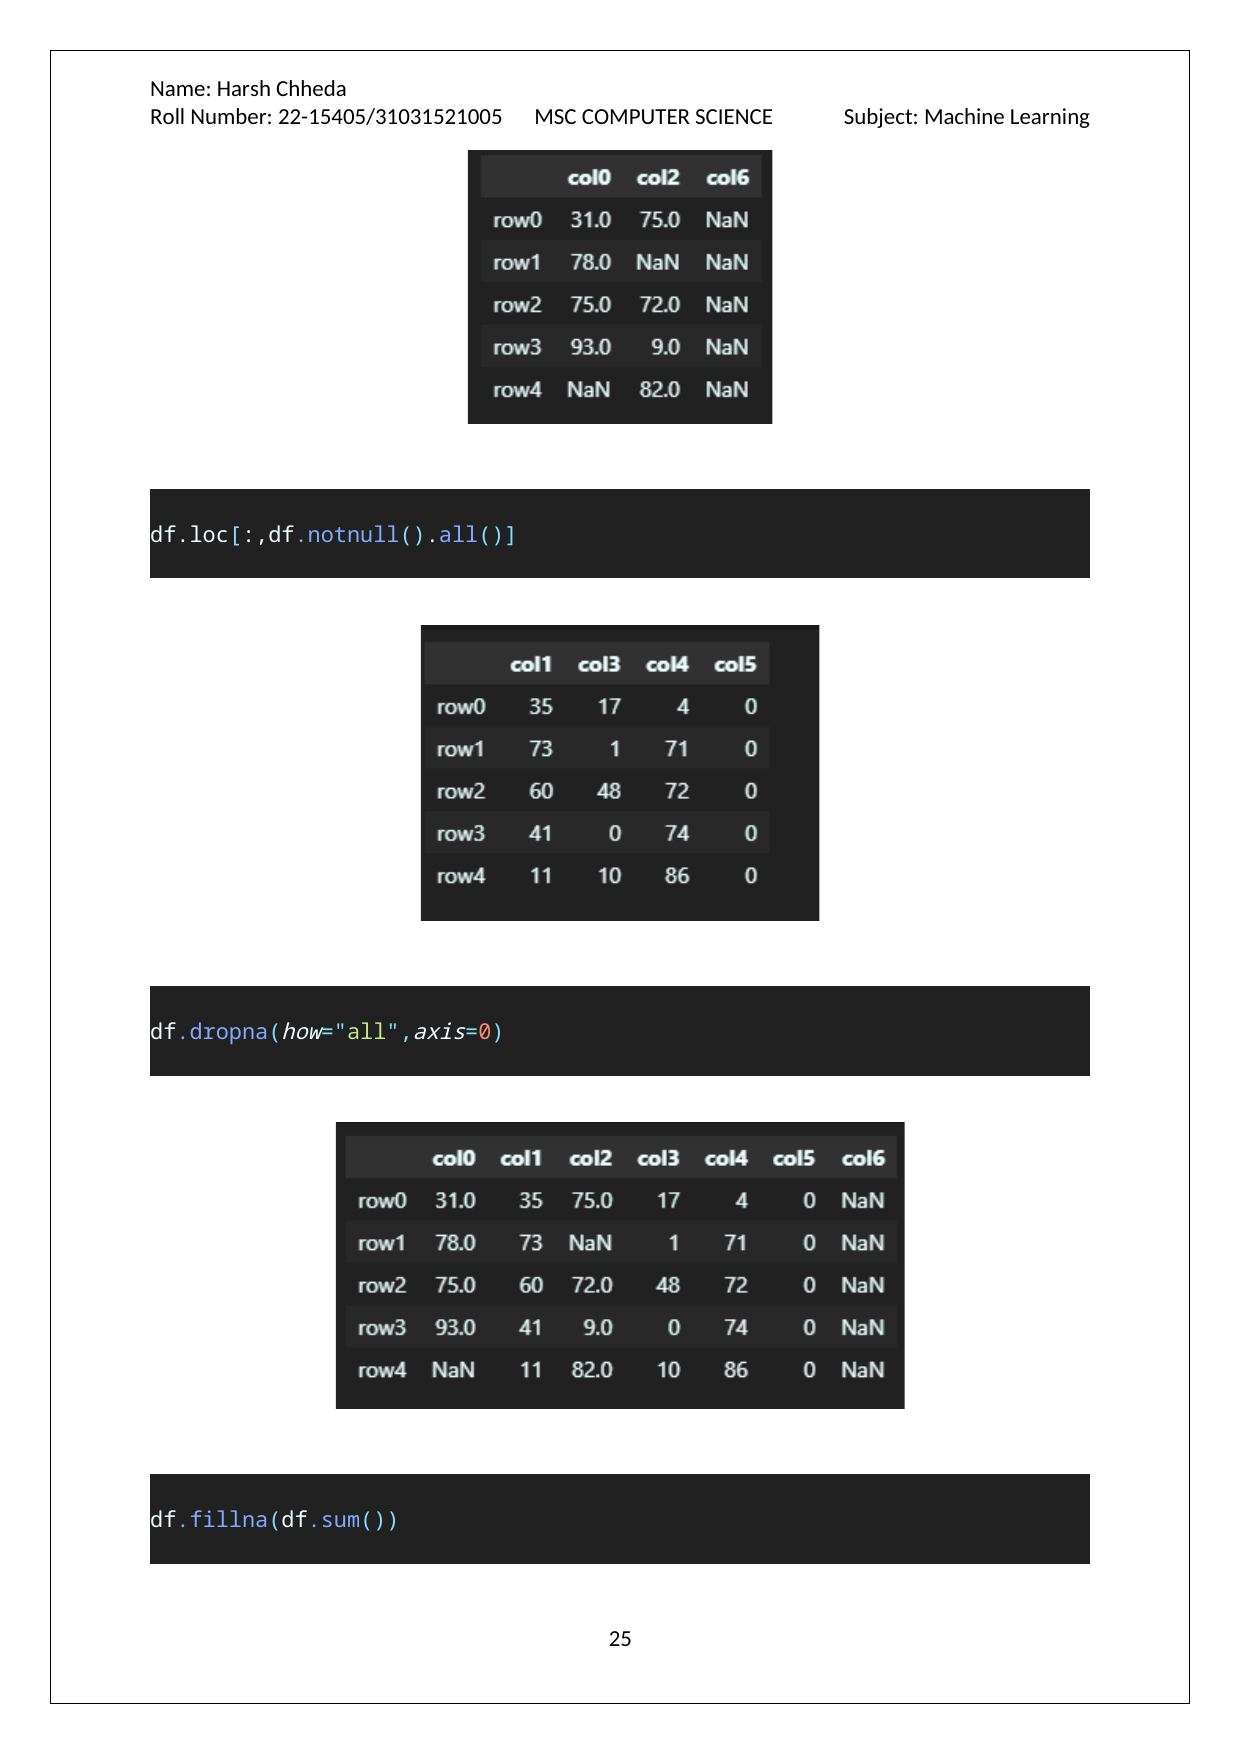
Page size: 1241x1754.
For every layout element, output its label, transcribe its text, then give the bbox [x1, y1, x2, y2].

picture [420, 625, 820, 921]
text df.dropna(how="all",axis=0) [150, 1016, 1090, 1046]
picture [335, 1122, 905, 1409]
text df.loc[:,df.notnull().all()] [150, 519, 1090, 549]
text df.fillna(df.sum()) [150, 1504, 1090, 1534]
picture [467, 150, 773, 424]
